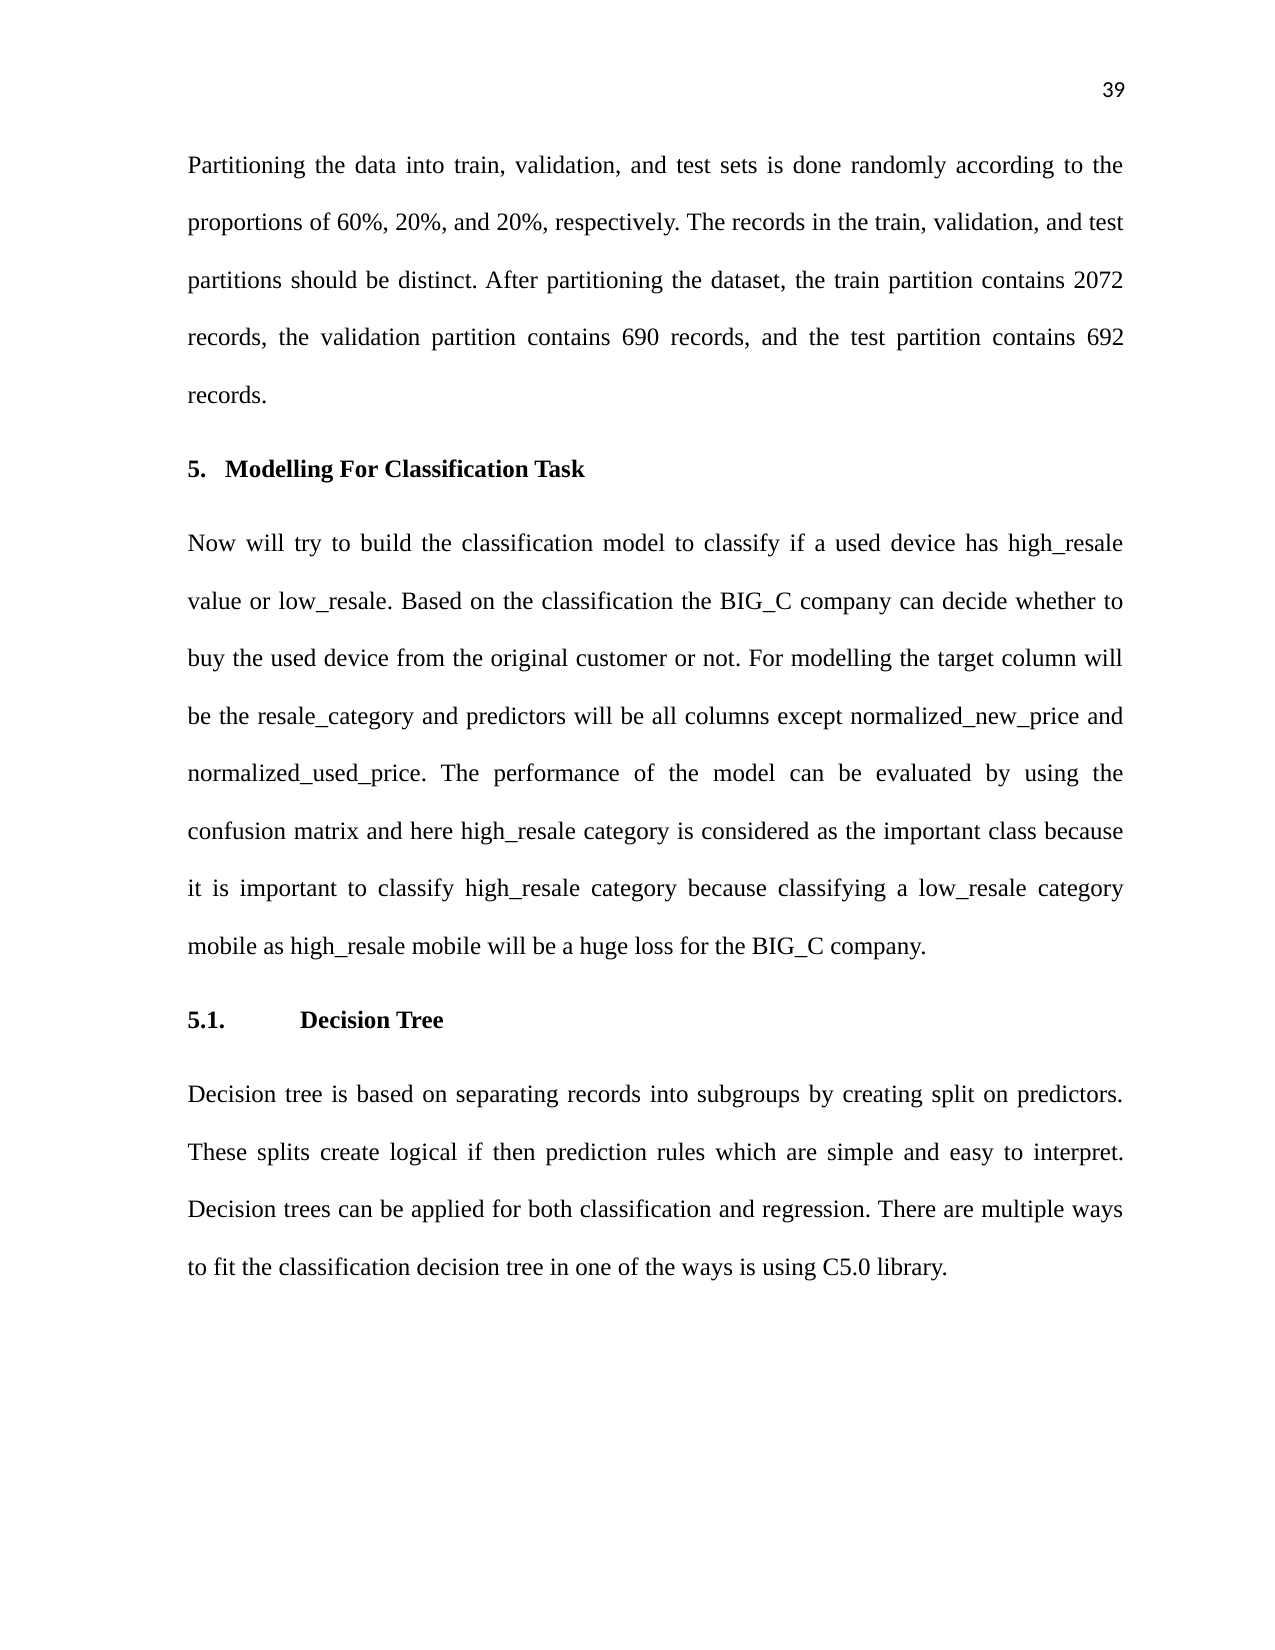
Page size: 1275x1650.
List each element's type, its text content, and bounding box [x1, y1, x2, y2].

list Decision Tree [187, 1005, 1125, 1034]
text Now will try to build the classification model to classify if a used device has high_resale value or low_resale. Based on the classification the BIG_C company can decide whether to buy the used device from the original customer or not. For modelling the target column will be the resale_category and predictors will be all columns except normalized_new_price and normalized_used_price. The performance of the model can be evaluated by using the confusion matrix and here high_resale category is considered as the important class because it is important to classify high_resale category because classifying a low_resale category mobile as high_resale mobile will be a huge loss for the BIG_C company. [187, 528, 1125, 959]
text Partitioning the data into train, validation, and test sets is done randomly according to the proportions of 60%, 20%, and 20%, respectively. The records in the train, validation, and test partitions should be distinct. After partitioning the dataset, the train partition contains 2072 records, the validation partition contains 690 records, and the test partition contains 692 records. [187, 150, 1125, 409]
text Decision tree is based on separating records into subgroups by creating split on predictors. These splits create logical if then prediction rules which are simple and easy to interpret. Decision trees can be applied for both classification and regression. There are multiple ways to fit the classification decision tree in one of the ways is using C5.0 library. [187, 1079, 1125, 1280]
list Modelling For Classification Task [187, 454, 1125, 483]
